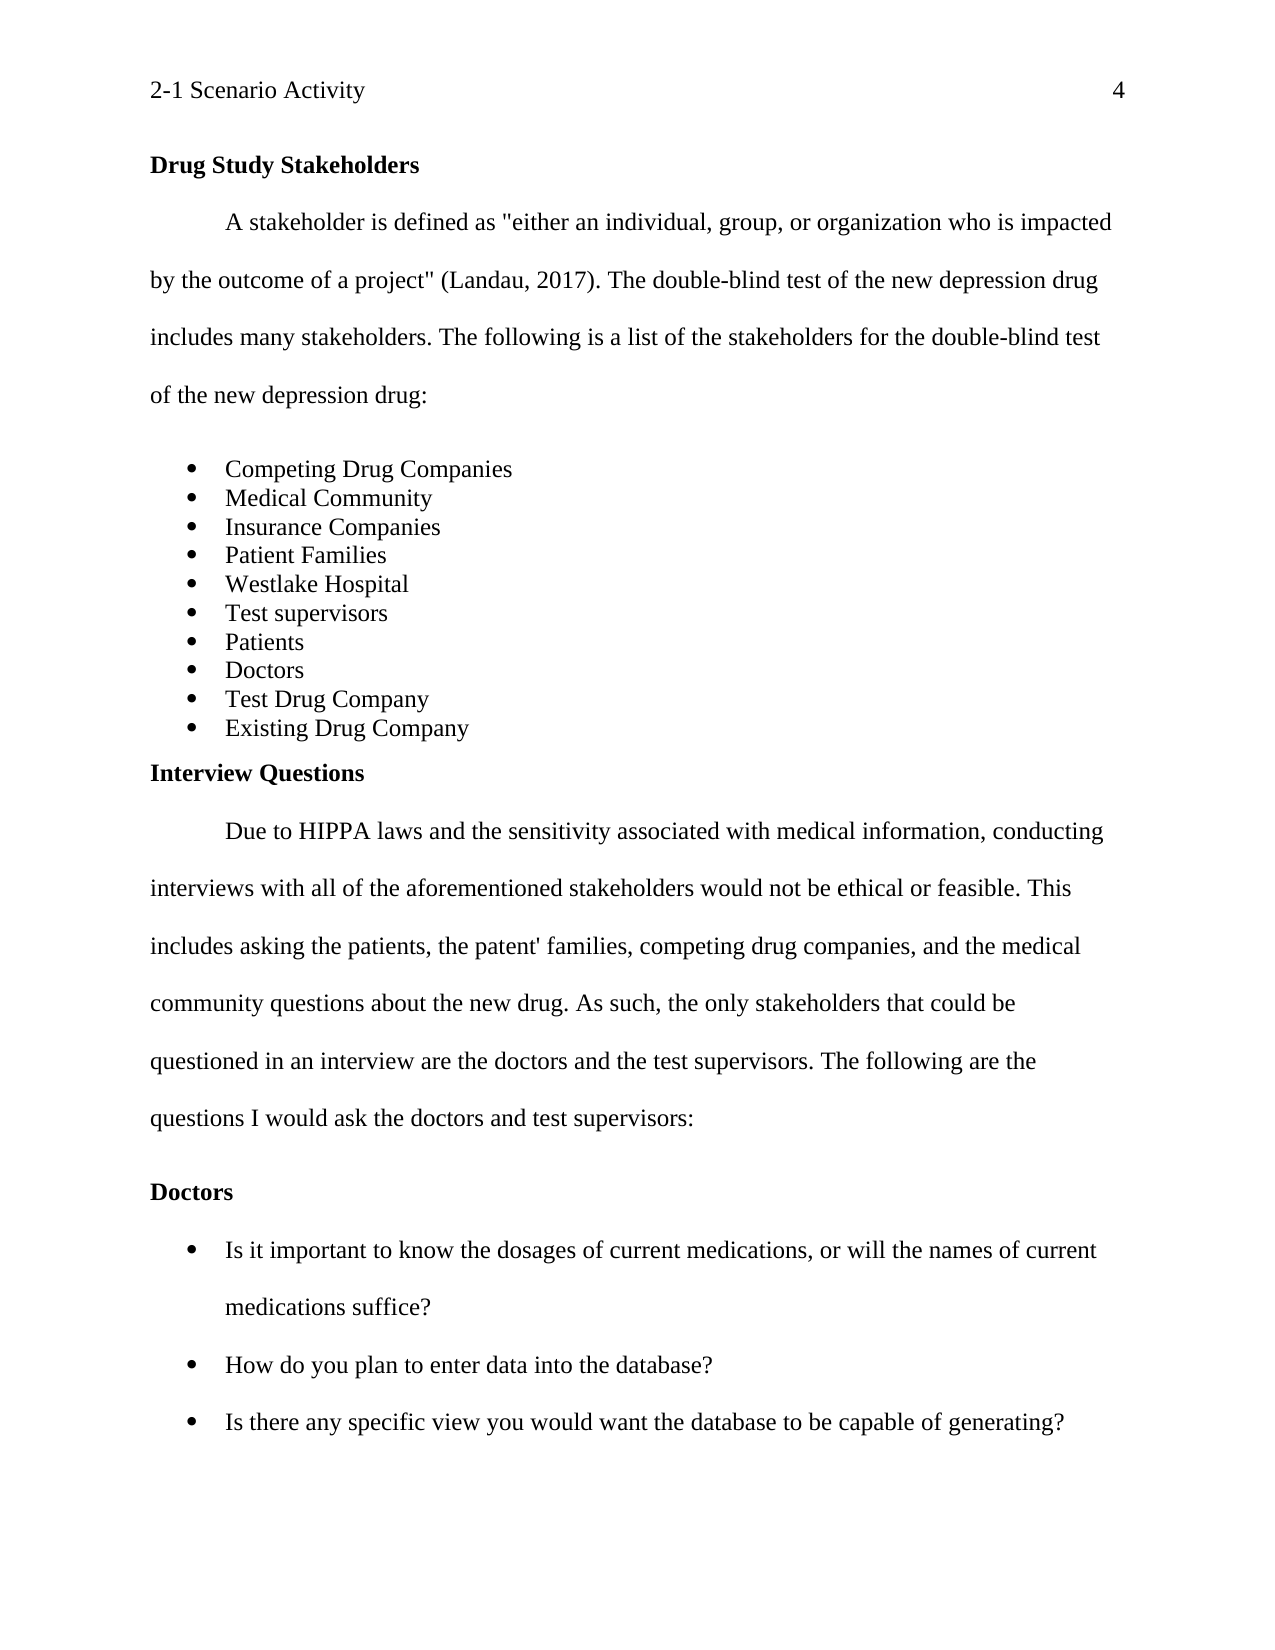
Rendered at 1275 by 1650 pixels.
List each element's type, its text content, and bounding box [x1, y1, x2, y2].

list Westlake Hospital [187, 569, 1125, 598]
list Test Drug Company [187, 684, 1125, 713]
list Test supervisors [187, 598, 1125, 627]
subtitle Interview Questions [150, 758, 1125, 787]
list Competing Drug Companies [187, 454, 1125, 483]
subtitle Drug Study Stakeholders [150, 150, 1125, 179]
list How do you plan to enter data into the database? [187, 1350, 1125, 1379]
list Patient Families [187, 540, 1125, 569]
list Is it important to know the dosages of current medications, or will the names of current medications suffice? [187, 1235, 1125, 1321]
subtitle Doctors [150, 1177, 1125, 1206]
list Insurance Companies [187, 512, 1125, 540]
list Doctors [187, 655, 1125, 684]
list Patients [187, 627, 1125, 655]
list Medical Community [187, 483, 1125, 512]
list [187, 1407, 1125, 1436]
list Existing Drug Company [187, 713, 1125, 742]
text A stakeholder is defined as "either an individual, group, or organization who is impacted by the outcome of a project" . The double-blind test of the new depression drug includes many stakeholders. The following is a list of the stakeholders for the double-blind test of the new depression drug: [150, 207, 1125, 409]
text Due to HIPPA laws and the sensitivity associated with medical information, conducting interviews with all of the aforementioned stakeholders would not be ethical or feasible. This includes asking the patients, the patent' families, competing drug companies, and the medical community questions about the new drug. As such, the only stakeholders that could be questioned in an interview are the doctors and the test supervisors. The following are the questions I would ask the doctors and test supervisors: [150, 816, 1125, 1132]
